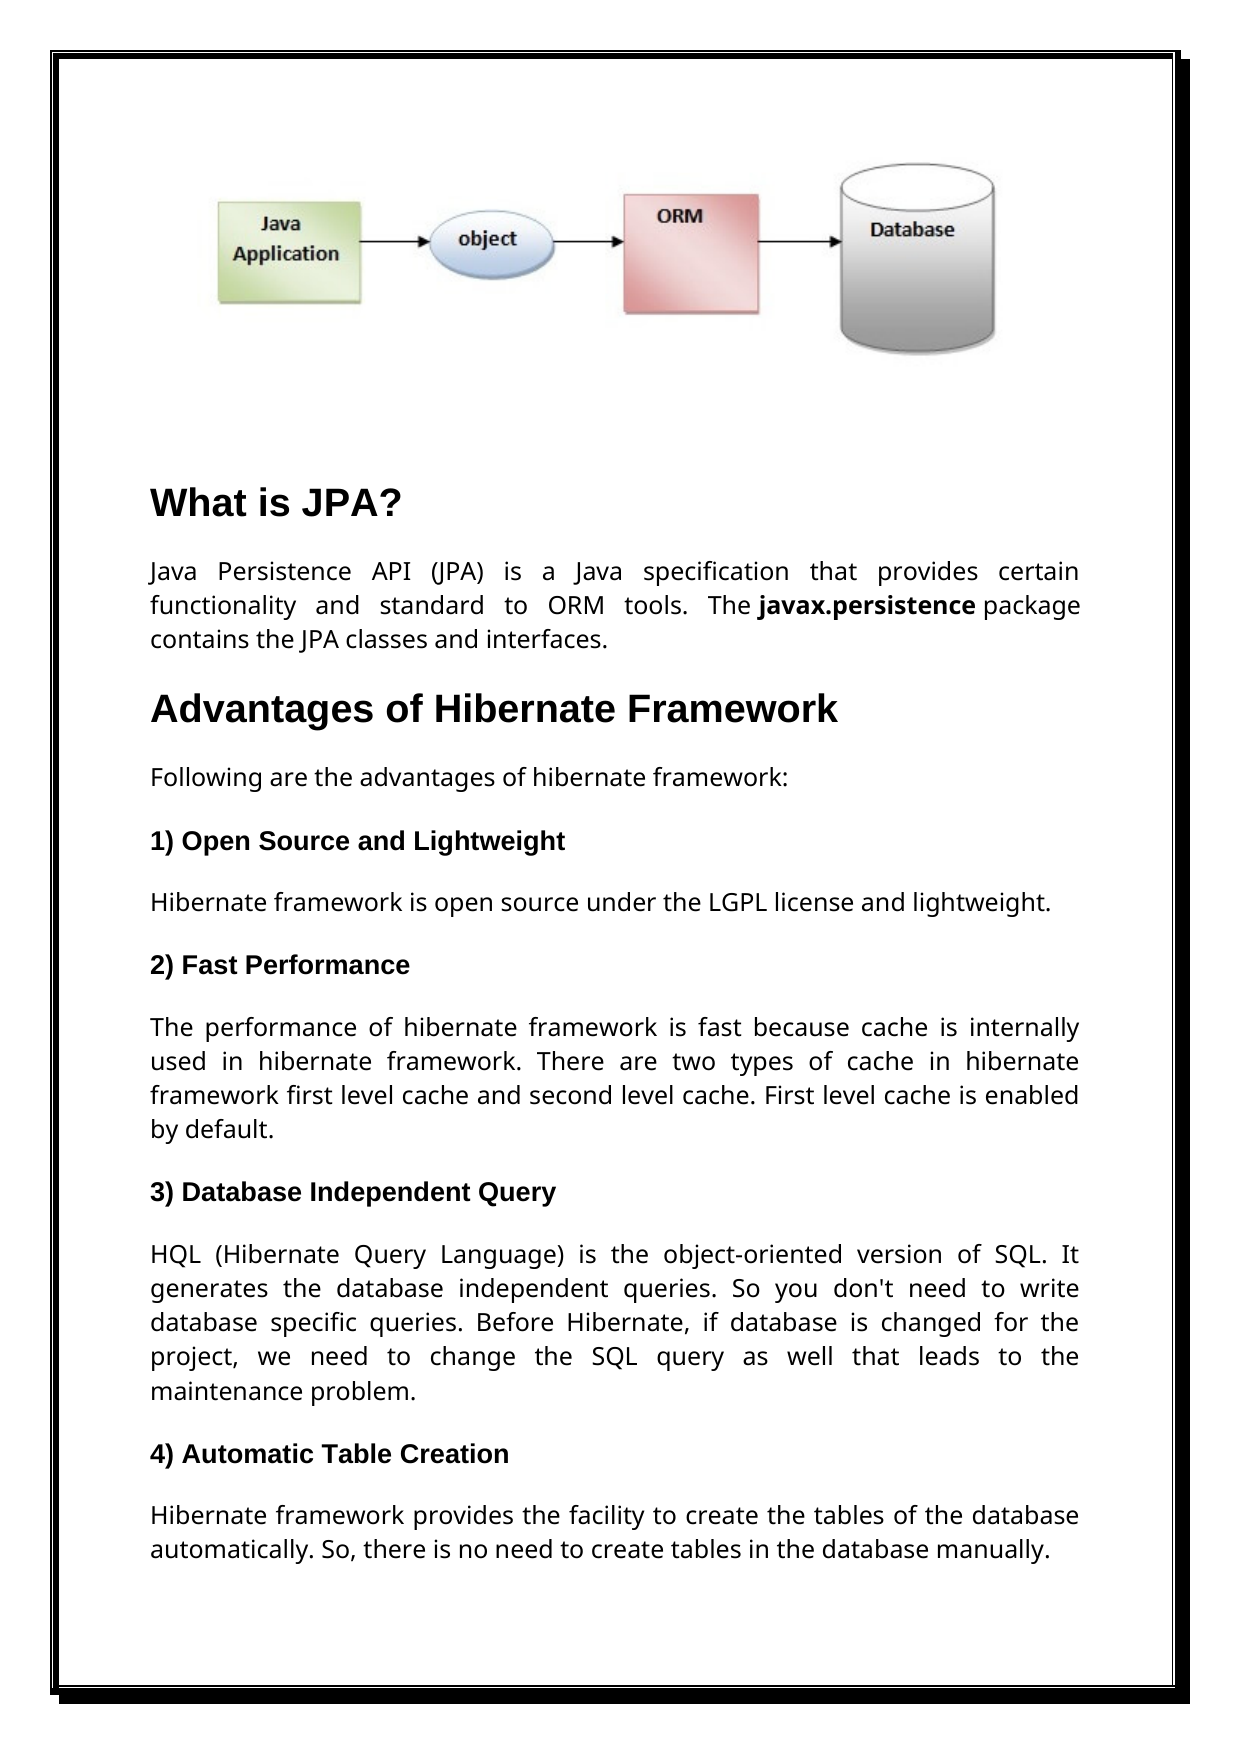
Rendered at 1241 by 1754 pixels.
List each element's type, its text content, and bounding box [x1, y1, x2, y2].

subtitle 3) Database Independent Query [150, 1175, 1081, 1208]
text HQL (Hibernate Query Language) is the object-oriented version of SQL. It generates the database independent queries. So you don't need to write database specific queries. Before Hibernate, if database is changed for the project, we need to change the SQL query as well that leads to the maintenance problem. [150, 1237, 1081, 1407]
text Hibernate framework is open source under the LGPL license and lightweight. [150, 885, 1081, 919]
subtitle 1) Open Source and Lightweight [150, 823, 1081, 856]
text Java Persistence API (JPA) is a Java specification that provides certain functionality and standard to ORM tools. The javax.persistence package contains the JPA classes and interfaces. [150, 554, 1081, 656]
subtitle What is JPA? [150, 479, 1081, 525]
subtitle Advantages of Hibernate Framework [150, 685, 1081, 731]
text Following are the advantages of hibernate framework: [150, 760, 1081, 794]
subtitle 4) Automatic Table Creation [150, 1436, 1081, 1469]
subtitle 2) Fast Performance [150, 948, 1081, 981]
text The performance of hibernate framework is fast because cache is internally used in hibernate framework. There are two types of cache in hibernate framework first level cache and second level cache. First level cache is enabled by default. [150, 1010, 1081, 1146]
picture [197, 150, 1034, 380]
text Hibernate framework provides the facility to create the tables of the database automatically. So, there is no need to create tables in the database manually. [150, 1498, 1081, 1566]
